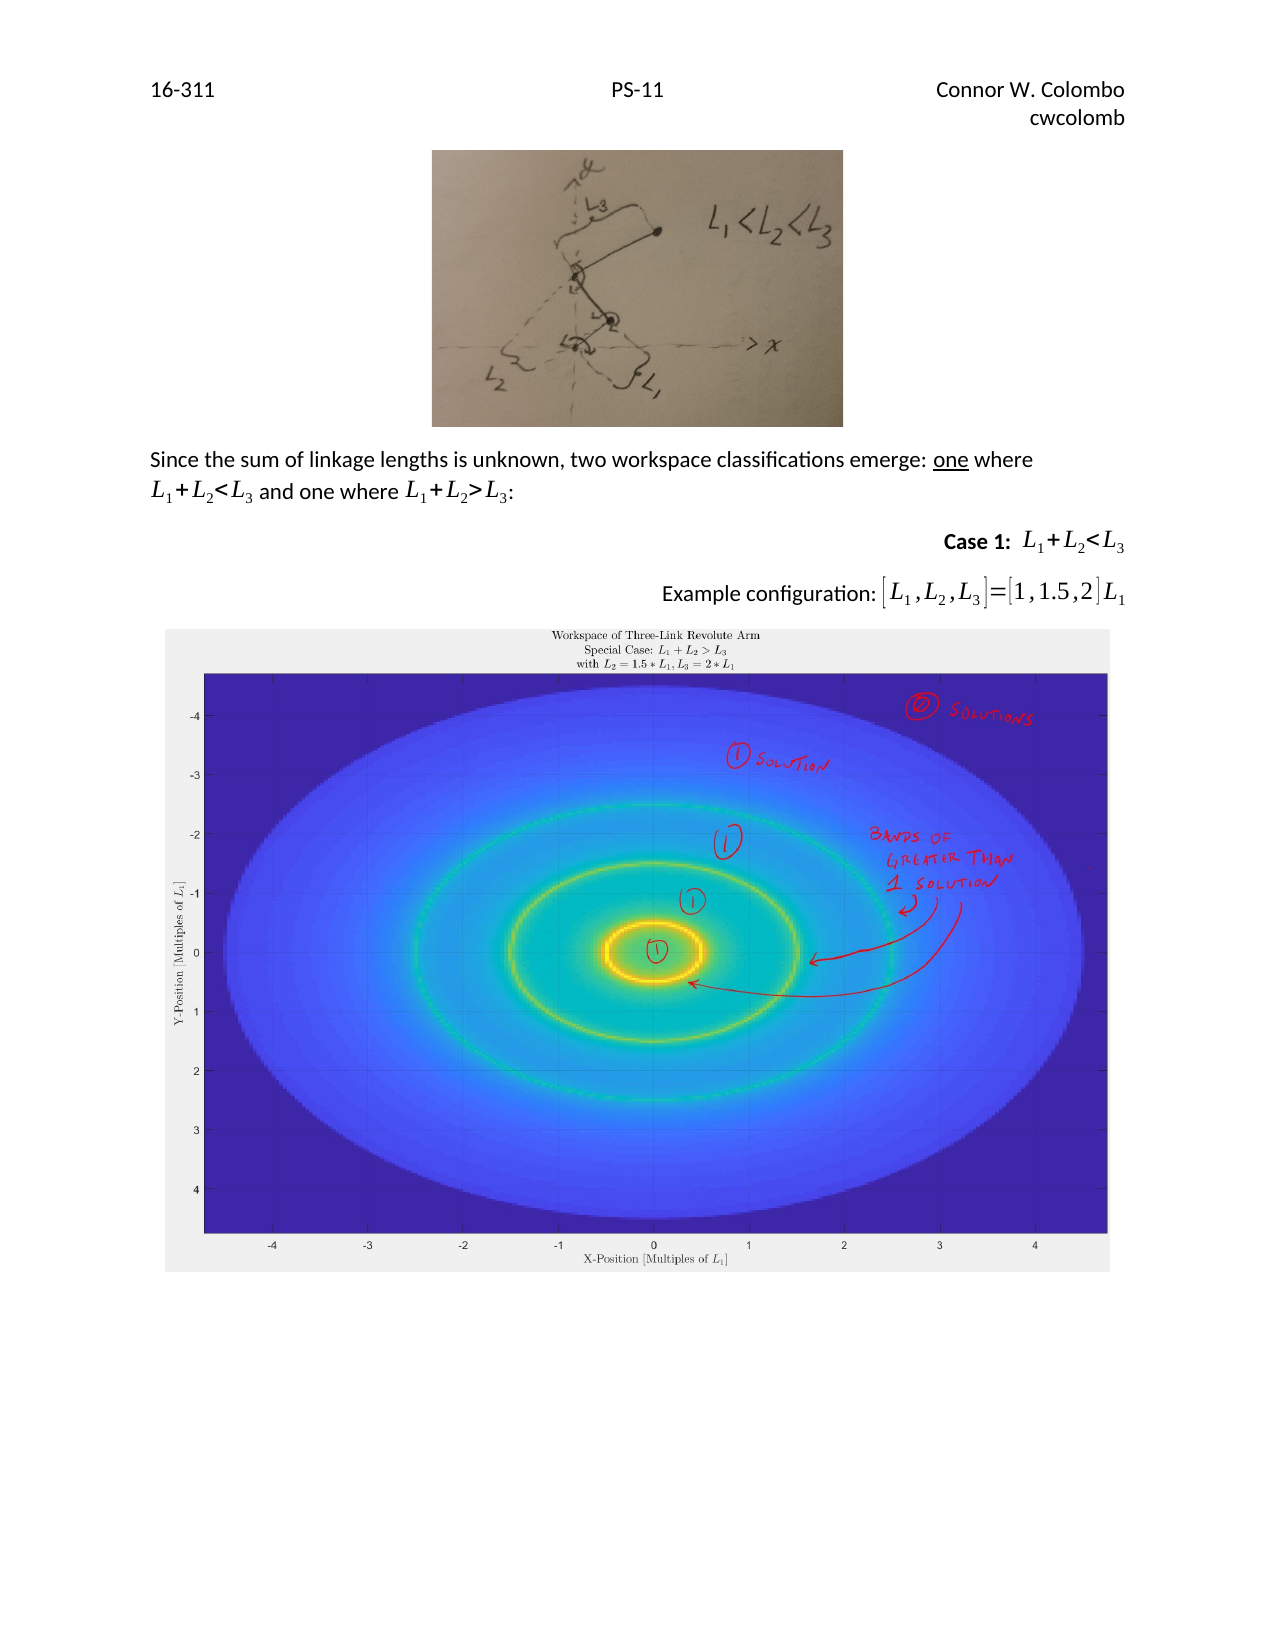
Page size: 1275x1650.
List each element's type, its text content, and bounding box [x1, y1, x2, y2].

text Since the sum of linkage lengths is unknown, two workspace classifications emerge: one where and one where : [150, 445, 1125, 507]
text Case 1: [150, 526, 1125, 557]
picture [431, 150, 844, 427]
text Example configuration: [150, 576, 1125, 611]
picture [165, 629, 1111, 1272]
